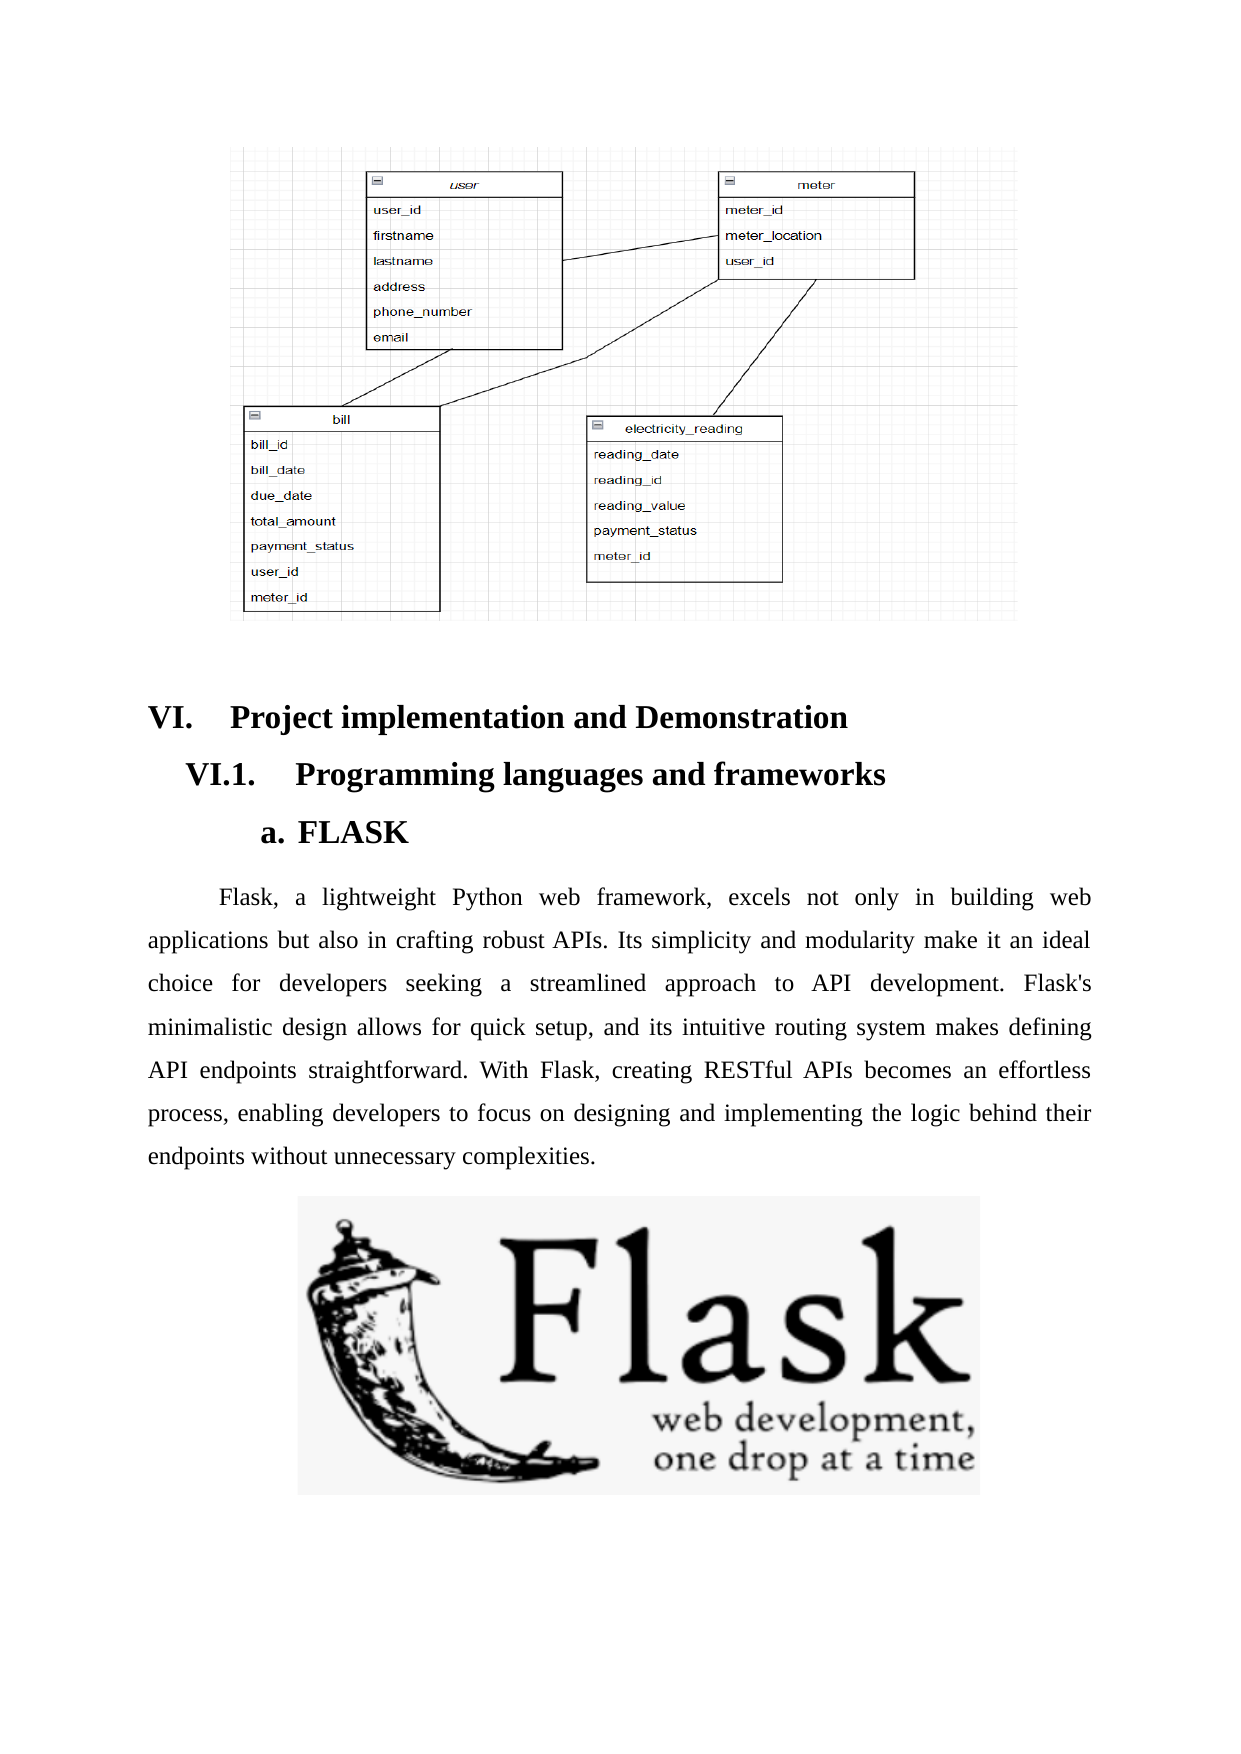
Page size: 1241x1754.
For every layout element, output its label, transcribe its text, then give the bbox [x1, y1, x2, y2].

text Project implementation and Demonstration [148, 697, 1093, 736]
picture [297, 1196, 981, 1495]
picture [230, 147, 1018, 621]
list FLASK [260, 812, 1093, 851]
list Programming languages and frameworks [185, 755, 1093, 793]
text Flask, a lightweight Python web framework, excels not only in building web applications but also in crafting robust APIs. Its simplicity and modularity make it an ideal choice for developers seeking a streamlined approach to API development. Flask's minimalistic design allows for quick setup, and its intuitive routing system makes defining API endpoints straightforward. With Flask, creating RESTful APIs becomes an effortless process, enabling developers to focus on designing and implementing the logic behind their endpoints without unnecessary complexities. [148, 882, 1093, 1170]
